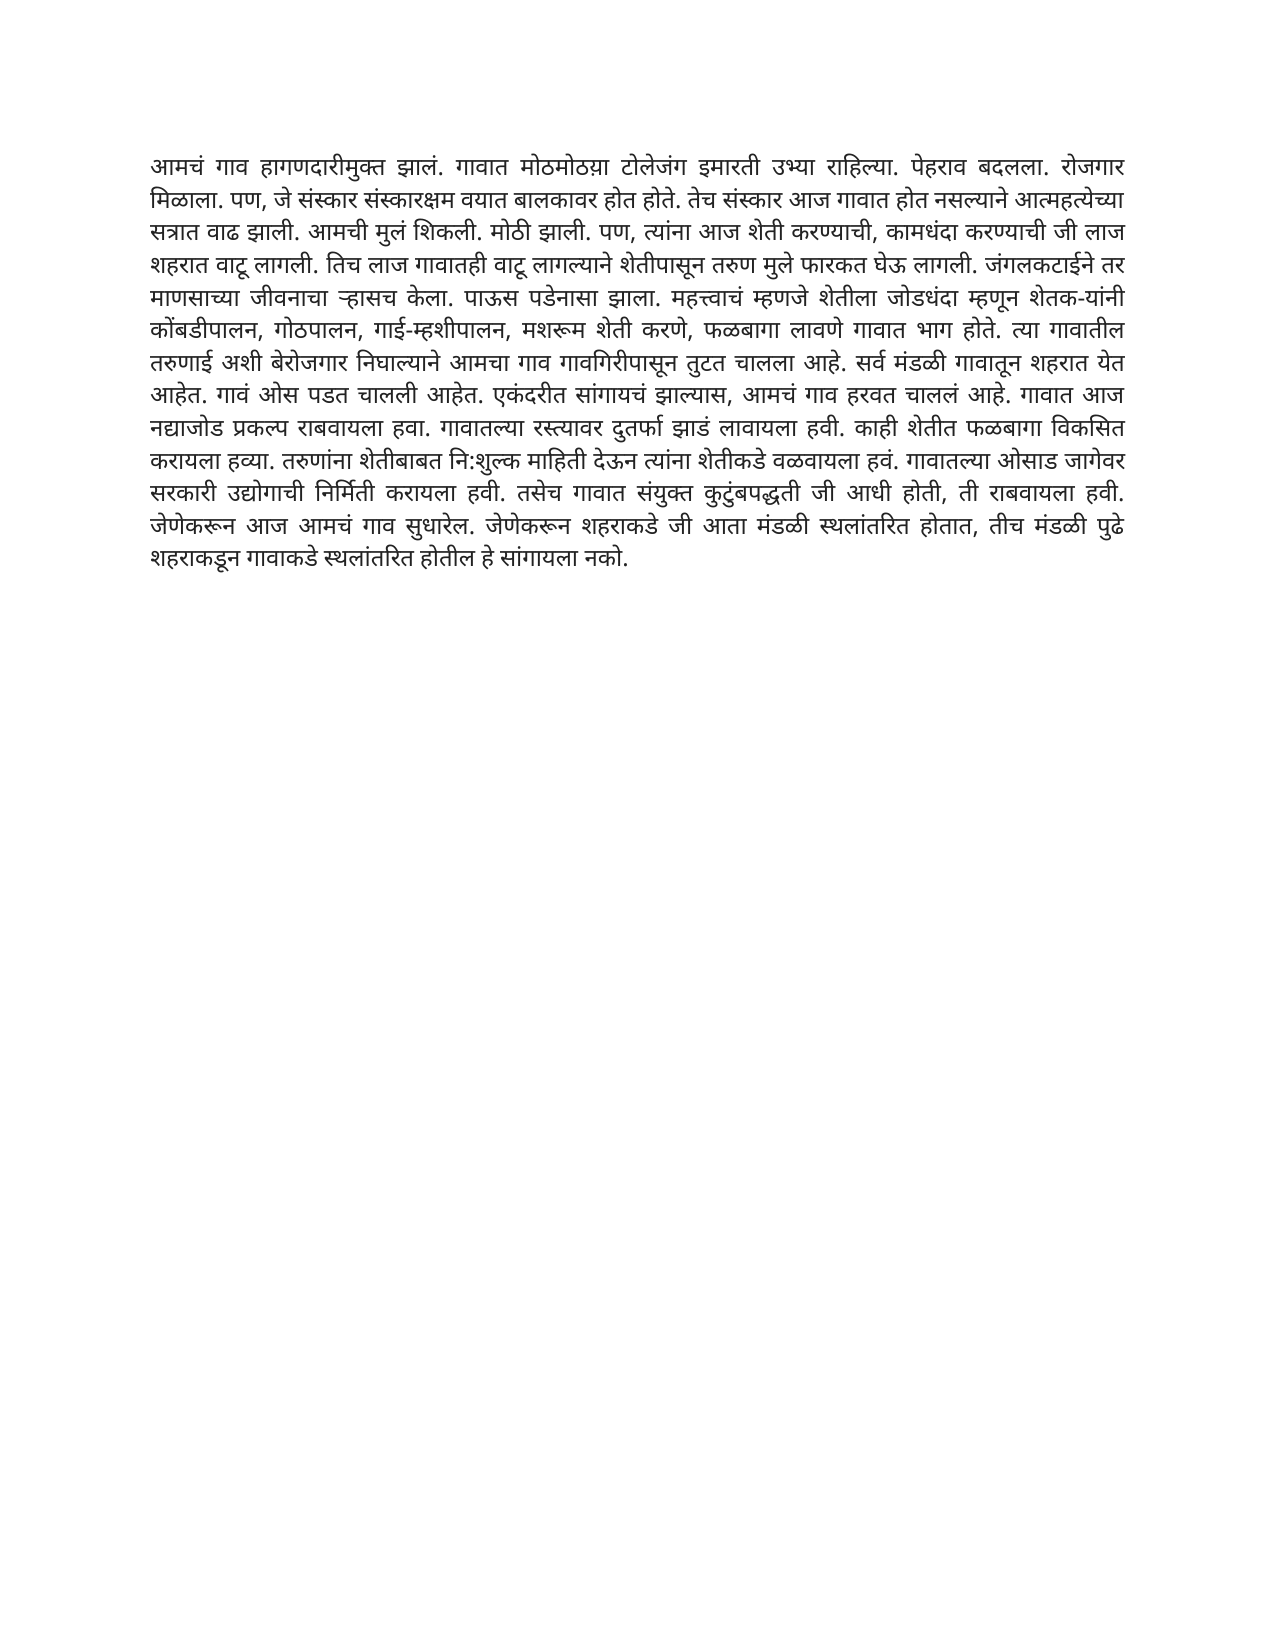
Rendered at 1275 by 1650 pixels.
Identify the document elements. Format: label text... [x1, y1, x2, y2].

text आमचं गाव हागणदारीमुक्त झालं. गावात मोठमोठय़ा टोलेजंग इमारती उभ्या राहिल्या. पेहराव बदलला. रोजगार मिळाला. पण, जे संस्कार संस्कारक्षम वयात बालकावर होत होते. तेच संस्कार आज गावात होत नसल्याने आत्महत्येच्या सत्रात वाढ झाली. आमची मुलं शिकली. मोठी झाली. पण, त्यांना आज शेती करण्याची, कामधंदा करण्याची जी लाज शहरात वाटू लागली. तिच लाज गावातही वाटू लागल्याने शेतीपासून तरुण मुले फारकत घेऊ लागली. जंगलकटाईने तर माणसाच्या जीवनाचा ऱ्हासच केला. पाऊस पडेनासा झाला. महत्त्वाचं म्हणजे शेतीला जोडधंदा म्हणून शेतक-यांनी कोंबडीपालन, गोठपालन, गाई-म्हशीपालन, मशरूम शेती करणे, फळबागा लावणे गावात भाग होते. त्या गावातील तरुणाई अशी बेरोजगार निघाल्याने आमचा गाव गावगिरीपासून तुटत चालला आहे. सर्व मंडळी गावातून शहरात येत आहेत. गावं ओस पडत चालली आहेत. एकंदरीत सांगायचं झाल्यास, आमचं गाव हरवत चाललं आहे. गावात आज नद्याजोड प्रकल्प राबवायला हवा. गावातल्या रस्त्यावर दुतर्फा झाडं लावायला हवी. काही शेतीत फळबागा विकसित करायला हव्या. तरुणांना शेतीबाबत नि:शुल्क माहिती देऊन त्यांना शेतीकडे वळवायला हवं. गावातल्या ओसाड जागेवर सरकारी उद्योगाची निर्मिती करायला हवी. तसेच गावात संयुक्त कुटुंबपद्धती जी आधी होती, ती राबवायला हवी. जेणेकरून आज आमचं गाव सुधारेल. जेणेकरून शहराकडे जी आता मंडळी स्थलांतरित होतात, तीच मंडळी पुढे शहराकडून गावाकडे स्थलांतरित होतील हे सांगायला नको. [150, 150, 1125, 574]
